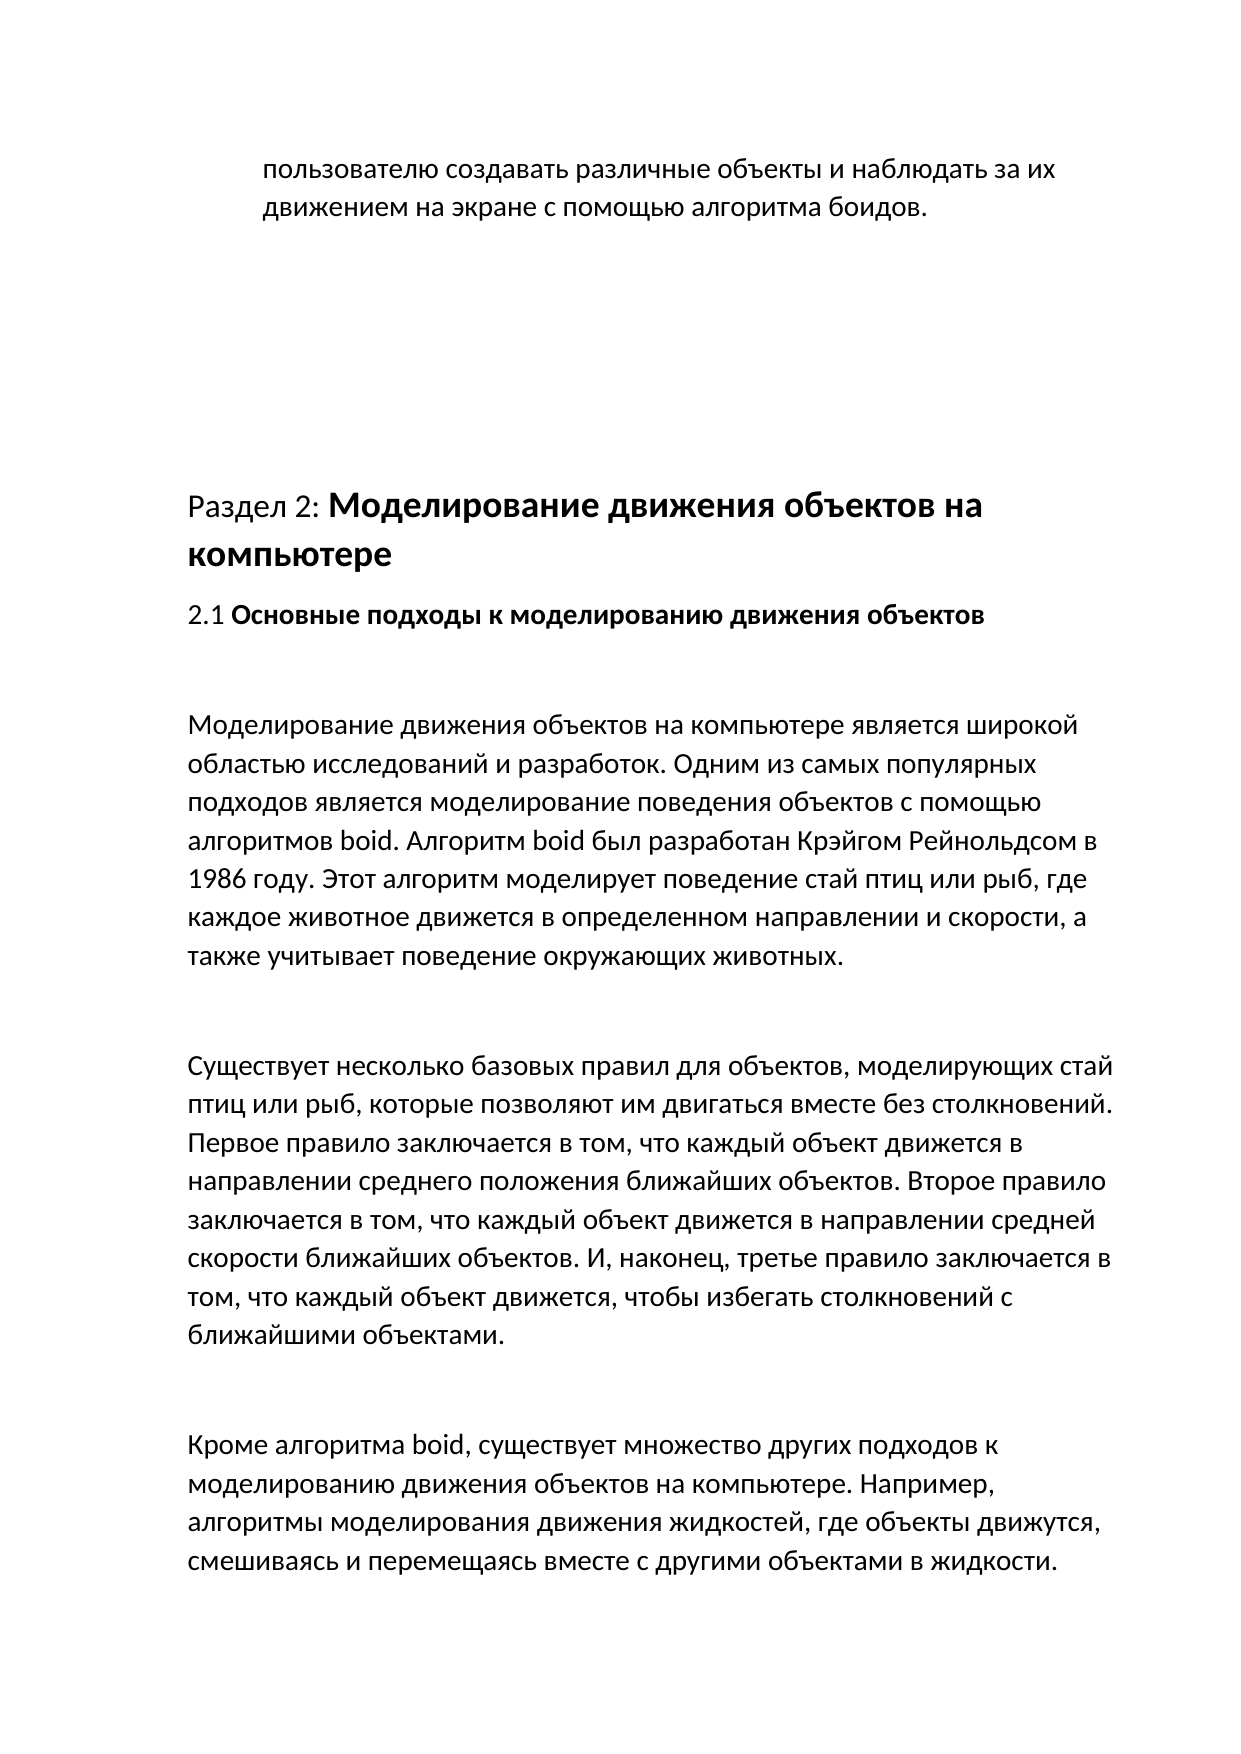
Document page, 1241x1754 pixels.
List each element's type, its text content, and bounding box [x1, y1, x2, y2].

text Моделирование движения объектов на компьютере является широкой областью исследований и разработок. Одним из самых популярных подходов является моделирование поведения объектов с помощью алгоритмов boid. Алгоритм boid был разработан Крэйгом Рейнольдсом в 1986 году. Этот алгоритм моделирует поведение стай птиц или рыб, где каждое животное движется в определенном направлении и скорости, а также учитывает поведение окружающих животных. [187, 706, 1128, 973]
text Раздел 2: Моделирование движения объектов на компьютере [187, 481, 1128, 576]
text Существует несколько базовых правил для объектов, моделирующих стай птиц или рыб, которые позволяют им двигаться вместе без столкновений. Первое правило заключается в том, что каждый объект движется в направлении среднего положения ближайших объектов. Второе правило заключается в том, что каждый объект движется в направлении средней скорости ближайших объектов. И, наконец, третье правило заключается в том, что каждый объект движется, чтобы избегать столкновений с ближайшими объектами. [187, 1047, 1128, 1352]
text 2.1 Основные подходы к моделированию движения объектов [187, 596, 1128, 632]
